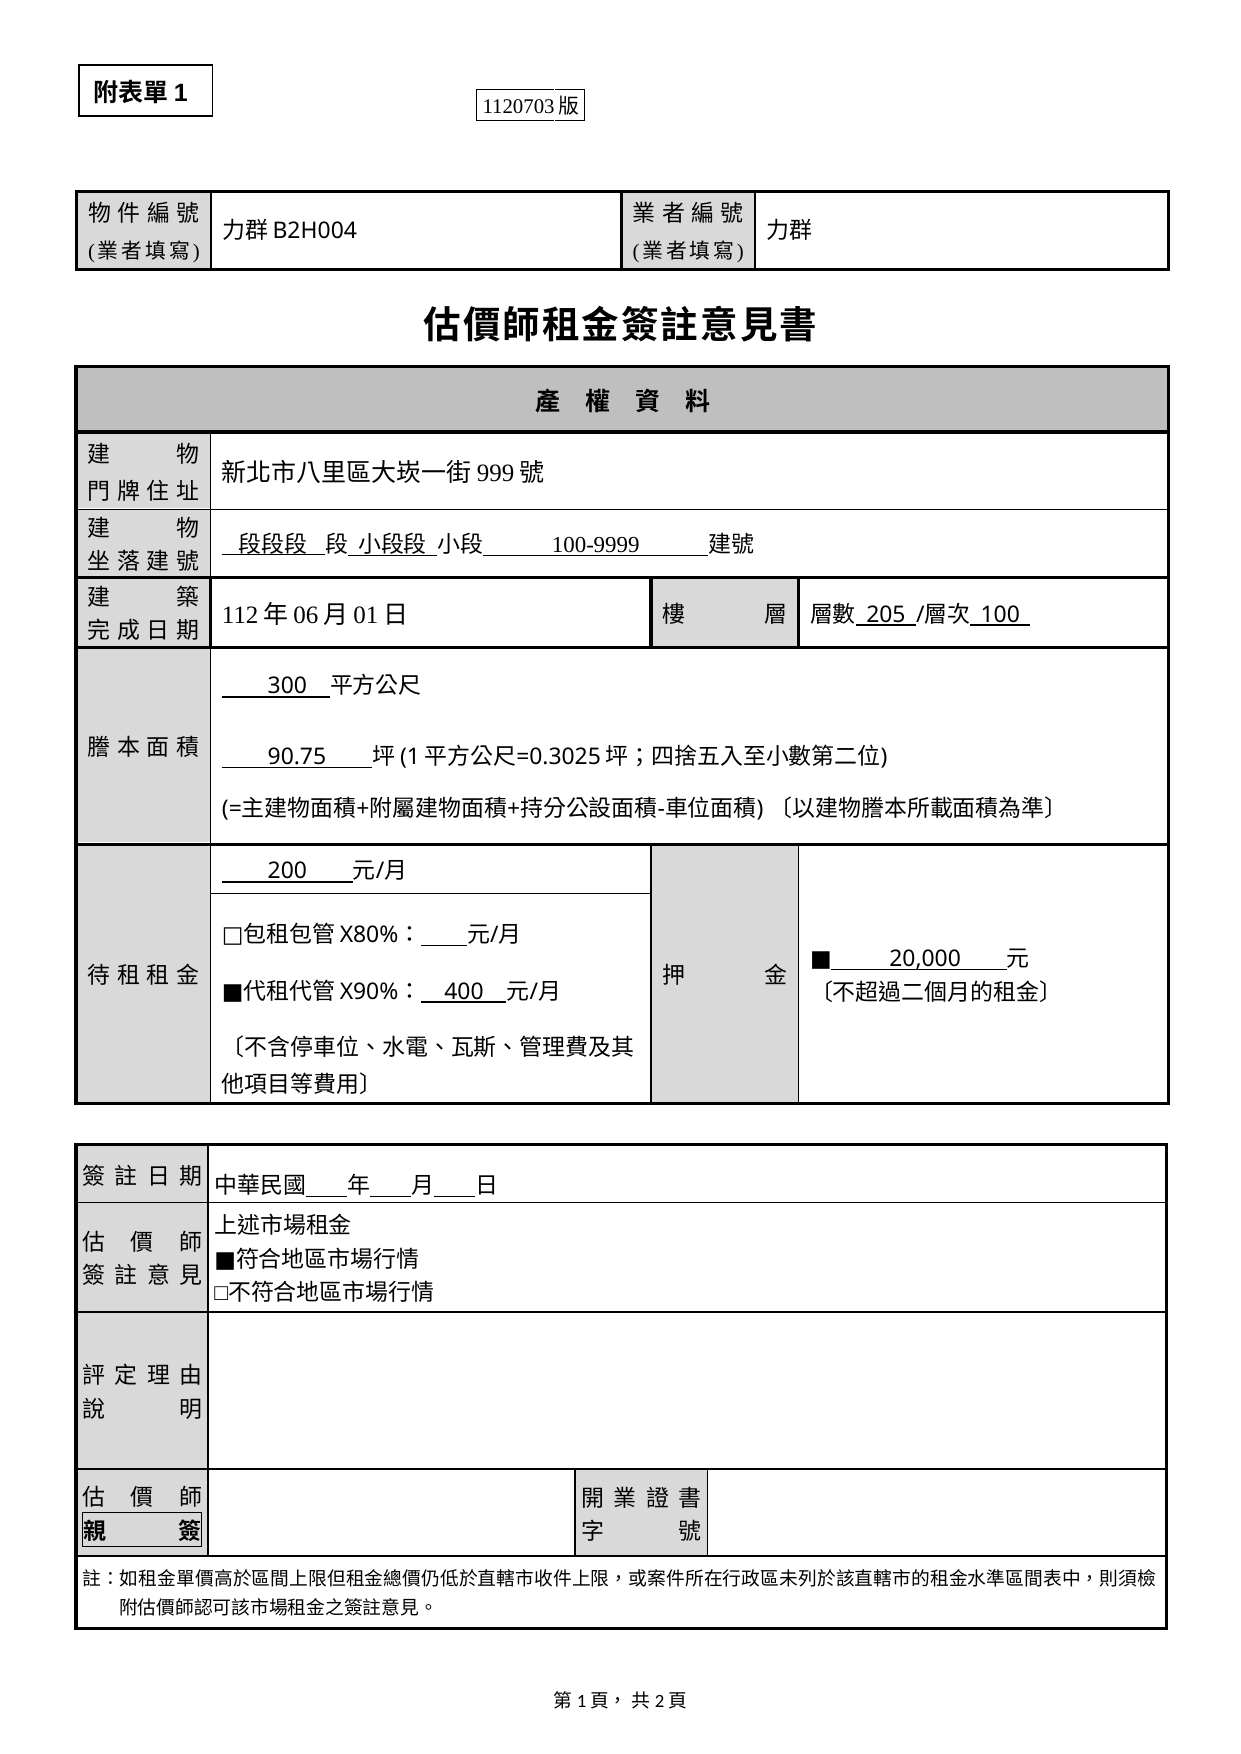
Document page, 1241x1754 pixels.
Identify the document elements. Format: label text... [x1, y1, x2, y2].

table_cell [209, 1470, 574, 1555]
table_cell 上述市場租金 ■符合地區市場行情 □不符合地區市場行情 [209, 1203, 1165, 1311]
table_cell 開業證書 字號 [576, 1470, 707, 1555]
table_cell 評定理由 說明 [78, 1313, 207, 1468]
table_header 業者編號 (業者填寫) [623, 193, 754, 268]
table_cell 估價師 簽註意見 [78, 1203, 207, 1311]
table_cell 樓 層 [653, 579, 797, 646]
text 估價師租金簽註意見書 [75, 308, 1165, 346]
table_cell 200 元/月 [211, 846, 650, 892]
table_cell 註：如租金單價高於區間上限但租金總價仍低於直轄市收件上限，或案件所在行政區未列於該直轄市的租金水準區間表中，則須檢附估價師認可該市場租金之簽註意見。 [78, 1557, 1165, 1627]
table_header 力群 [756, 193, 1167, 268]
table_cell 新北市八里區大崁一街999號 [211, 434, 1167, 508]
table_cell 112年06月01日 [212, 579, 649, 646]
table_cell 建築 完成日期 [78, 579, 209, 646]
table_cell 估價師 親簽 [78, 1470, 207, 1555]
table_cell 謄本面積 [78, 649, 210, 842]
table_cell 建物 坐落建號 [78, 510, 210, 576]
table_cell 建物 門牌住址 [78, 434, 210, 508]
table_header 產 權 資 料 [78, 368, 1167, 430]
table_cell 押 金 [652, 846, 798, 1102]
table_header 中華民國 年 月 日 [209, 1146, 1165, 1202]
table_cell [209, 1313, 1165, 1468]
table_cell 300 平方公尺 90.75 坪 (1平方公尺=0.3025坪；四捨五入至小數第二位) (=主建物面積+附屬建物面積+持分公設面積-車位面積) 〔以建物謄本所載面積為準〕 [211, 649, 1167, 842]
table_header 物件編號 (業者填寫) [78, 193, 210, 268]
table_cell 待租租金 [78, 846, 210, 1102]
table_cell 層數 205 /層次 100 [800, 579, 1167, 646]
table_header 簽註日期 [78, 1146, 207, 1202]
table_cell ■ 20,000 元 〔不超過二個月的租金〕 [799, 846, 1167, 1102]
table_cell [708, 1470, 1165, 1555]
table_cell □包租包管X80%： 元/月 ■代租代管X90%： 400 元/月 〔不含停車位、水電、瓦斯、管理費及其他項目等費用〕 [211, 894, 650, 1102]
table_header 力群B2H004 [212, 193, 620, 268]
table_cell 段段段 段 小段段 小段 100-9999 建號 [211, 510, 1167, 576]
